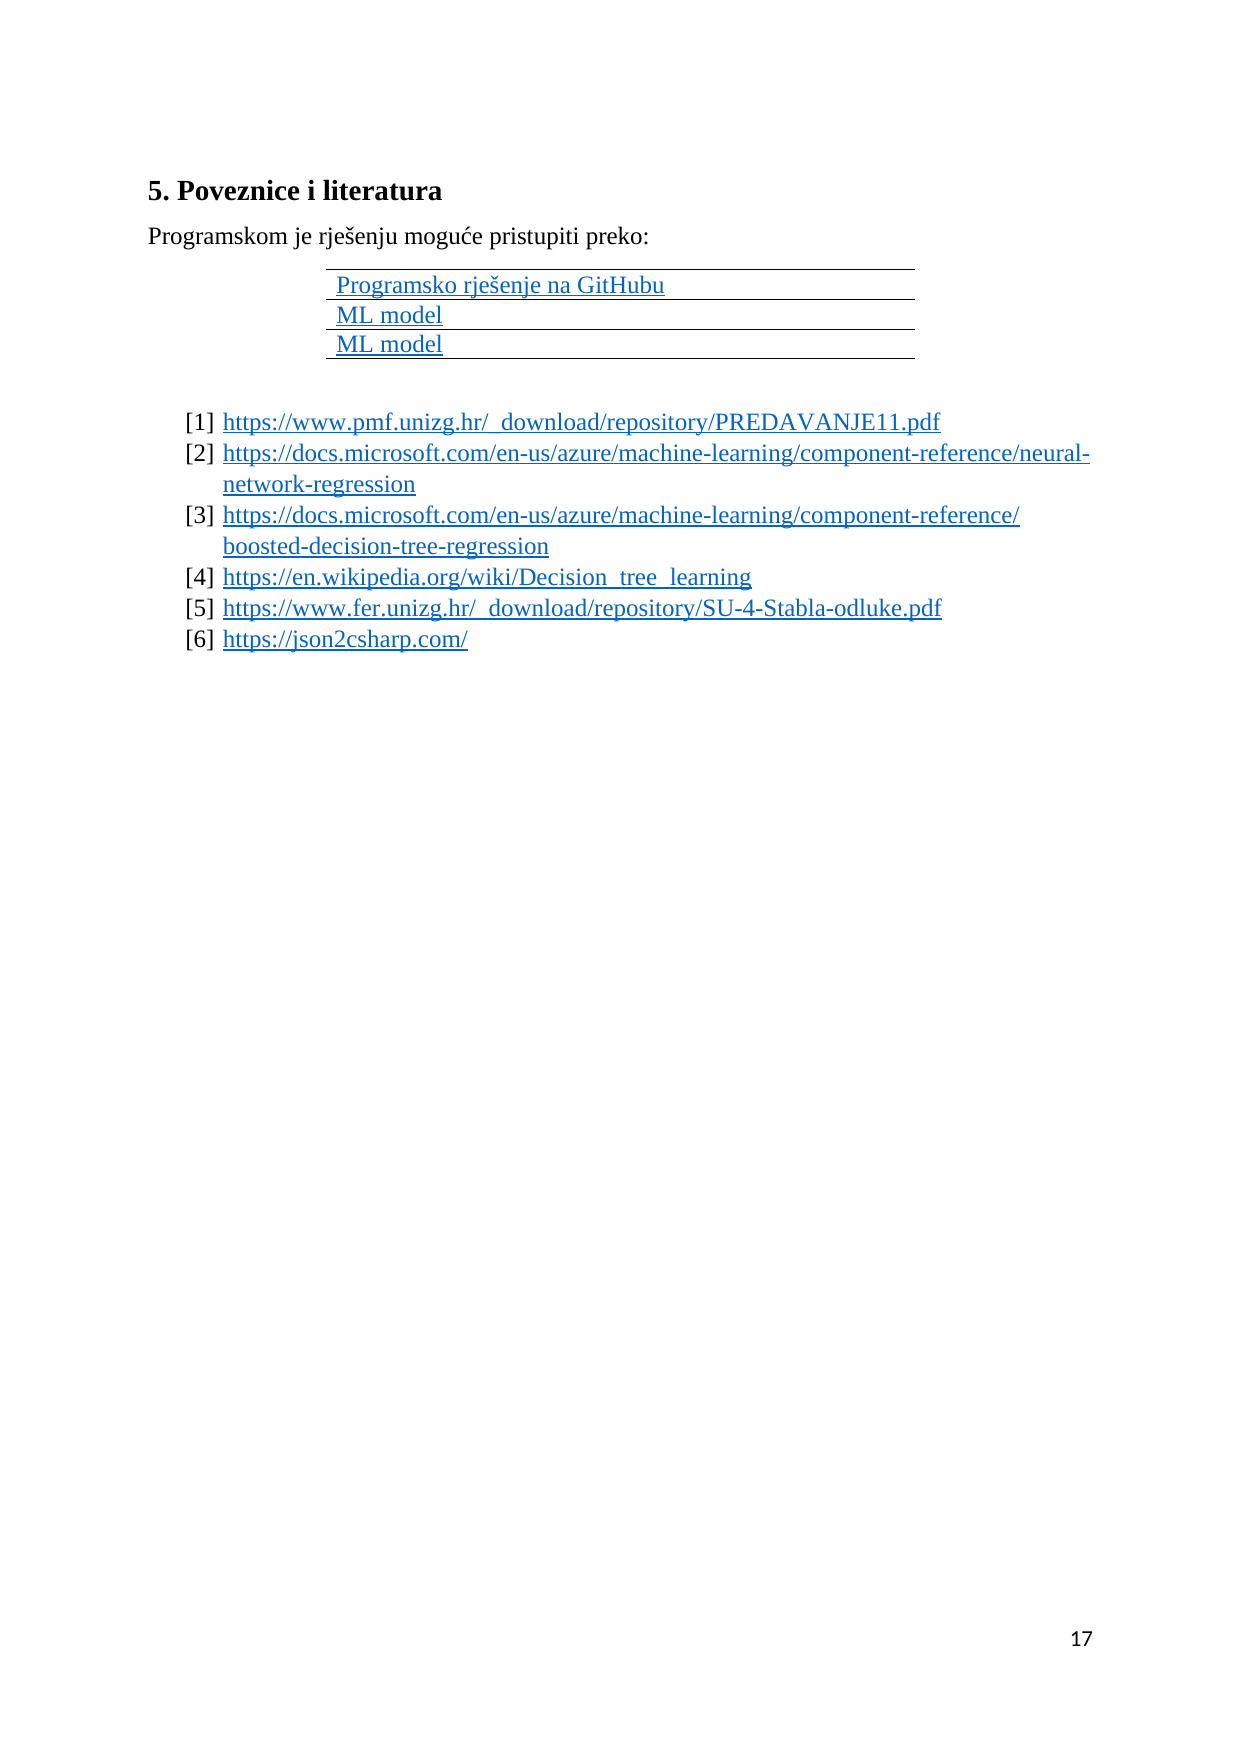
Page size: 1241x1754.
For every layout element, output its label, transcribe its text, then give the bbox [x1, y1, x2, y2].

list https://docs.microsoft.com/en-us/azure/machine-learning/component-reference/neural-network-regression [185, 438, 1093, 498]
table_cell ML model [326, 300, 915, 328]
list https://www.pmf.unizg.hr/_download/repository/PREDAVANJE11.pdf [185, 407, 1093, 436]
list https://docs.microsoft.com/en-us/azure/machine-learning/component-reference/boosted-decision-tree-regression [185, 500, 1093, 560]
list https://en.wikipedia.org/wiki/Decision_tree_learning [185, 562, 1093, 591]
subtitle Poveznice i literatura [148, 173, 1093, 206]
table_cell ML model [326, 330, 915, 358]
list https://www.fer.unizg.hr/_download/repository/SU-4-Stabla-odluke.pdf [185, 593, 1093, 622]
table_header Programsko rješenje na GitHubu [326, 270, 915, 299]
text Programskom je rješenju moguće pristupiti preko: [148, 221, 1093, 250]
list https://json2csharp.com/ [185, 624, 1093, 653]
